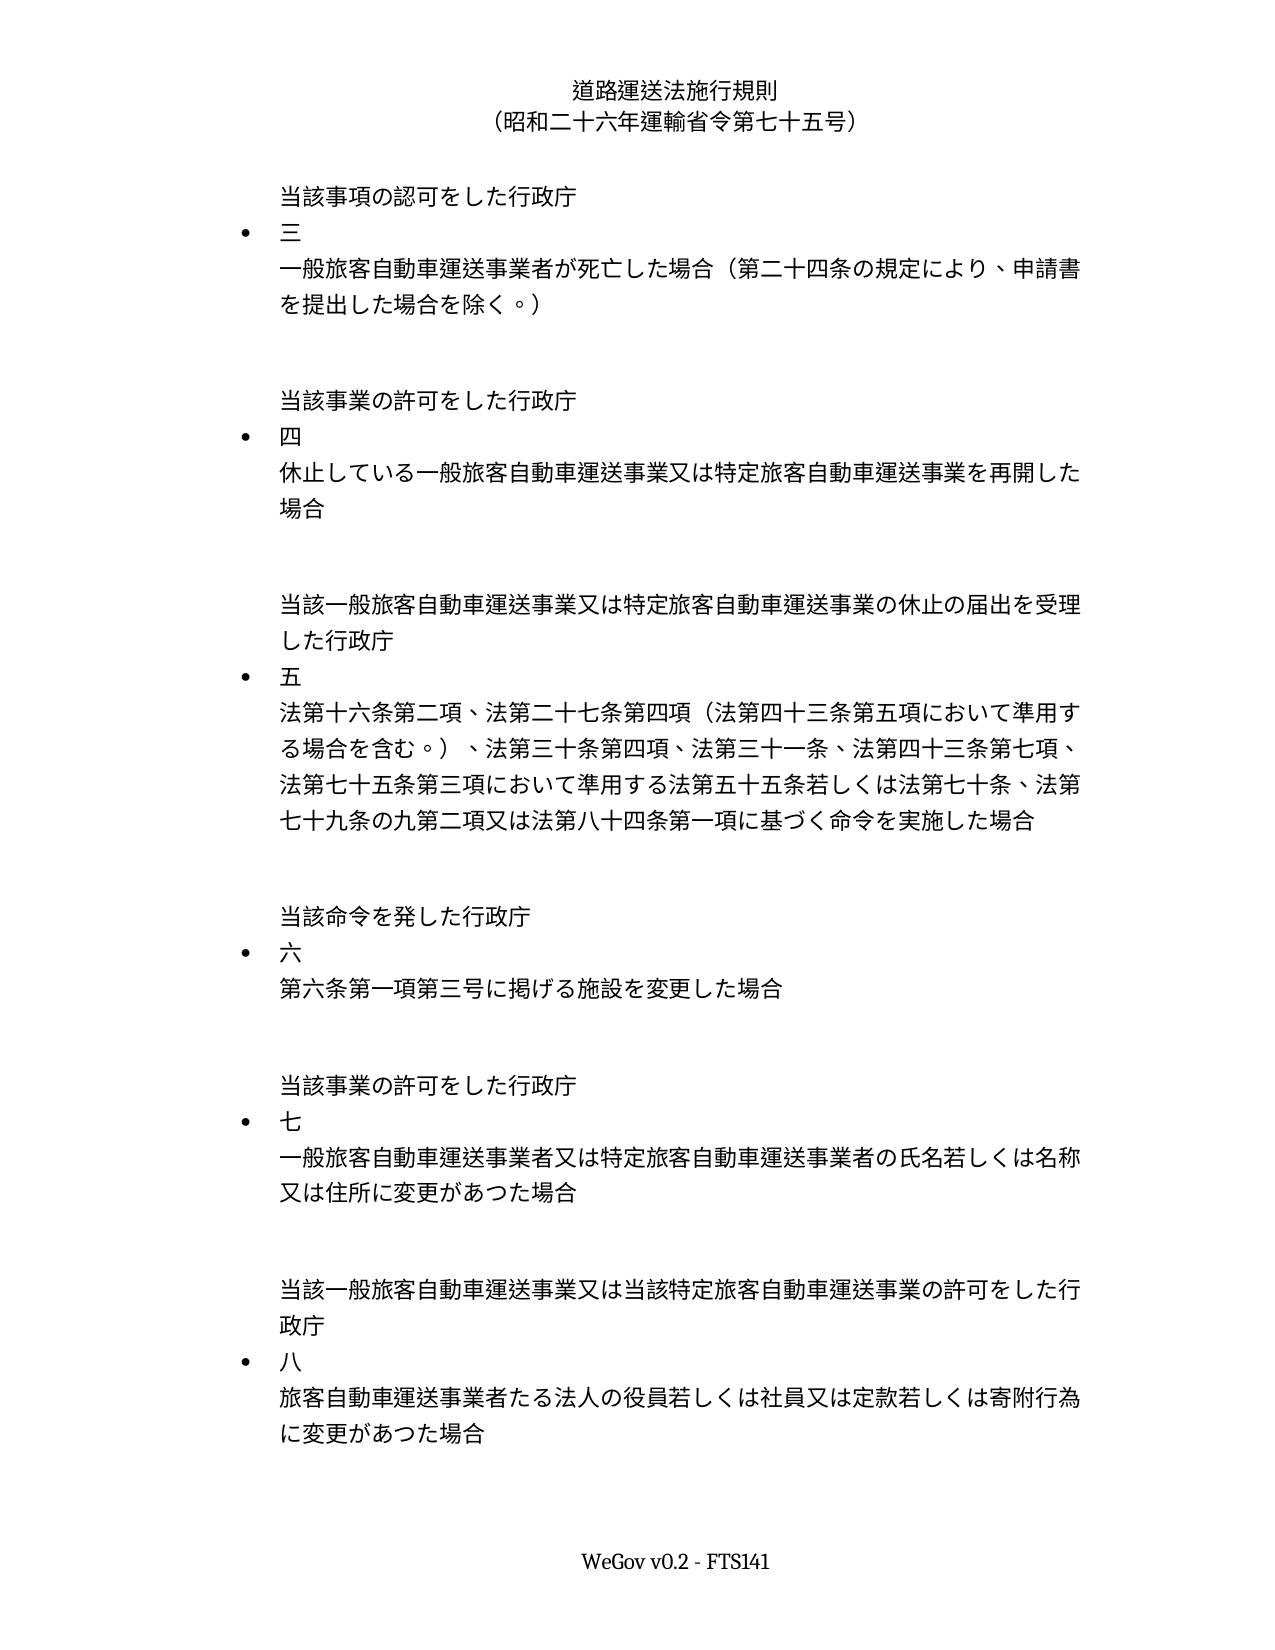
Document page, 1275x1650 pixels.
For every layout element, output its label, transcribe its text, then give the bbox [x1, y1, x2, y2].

list 八 旅客自動車運送事業者たる法人の役員若しくは社員又は定款若しくは寄附行為に変更があつた場合 当該事業の許可をした行政庁 [242, 1346, 1087, 1479]
list 二 一般旅客自動車運送事業の譲渡及び譲受又は一般旅客自動車運送事業者たる法人の合併若しくは分割が終了した場合 当該事項の認可をした行政庁 [242, 150, 1087, 212]
list 四 休止している一般旅客自動車運送事業又は特定旅客自動車運送事業を再開した場合 当該一般旅客自動車運送事業又は特定旅客自動車運送事業の休止の届出を受理した行政庁 [242, 421, 1087, 657]
list 六 第六条第一項第三号に掲げる施設を変更した場合 当該事業の許可をした行政庁 [242, 937, 1087, 1101]
list 七 一般旅客自動車運送事業者又は特定旅客自動車運送事業者の氏名若しくは名称又は住所に変更があつた場合 当該一般旅客自動車運送事業又は当該特定旅客自動車運送事業の許可をした行政庁 [242, 1106, 1087, 1341]
list 三 一般旅客自動車運送事業者が死亡した場合（第二十四条の規定により、申請書を提出した場合を除く。） 当該事業の許可をした行政庁 [242, 217, 1087, 416]
list 五 法第十六条第二項、法第二十七条第四項（法第四十三条第五項において準用する場合を含む。）、法第三十条第四項、法第三十一条、法第四十三条第七項、法第七十五条第三項において準用する法第五十五条若しくは法第七十条、法第七十九条の九第二項又は法第八十四条第一項に基づく命令を実施した場合 当該命令を発した行政庁 [242, 661, 1087, 933]
